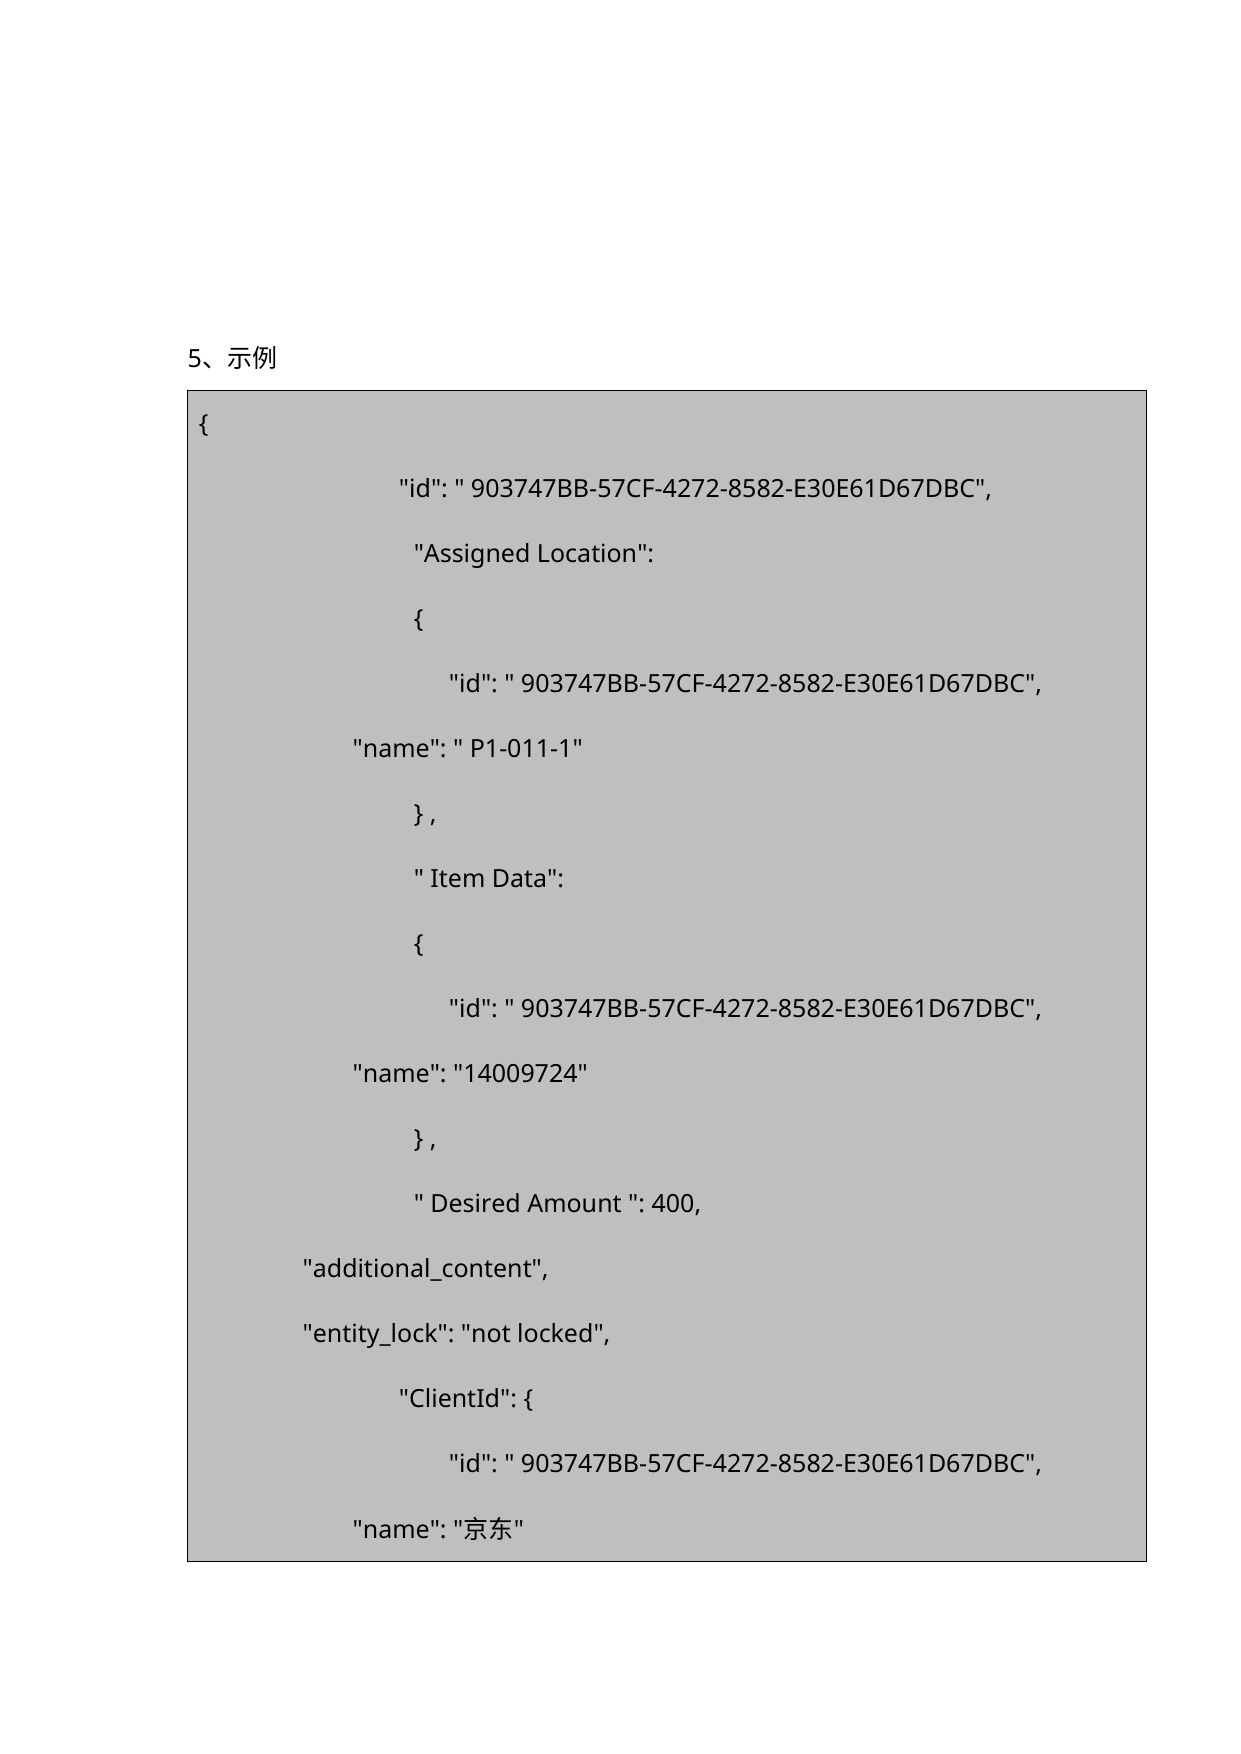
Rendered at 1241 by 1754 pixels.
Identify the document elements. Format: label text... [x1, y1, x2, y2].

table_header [188, 391, 1146, 1561]
text 5、示例 [187, 324, 1053, 389]
